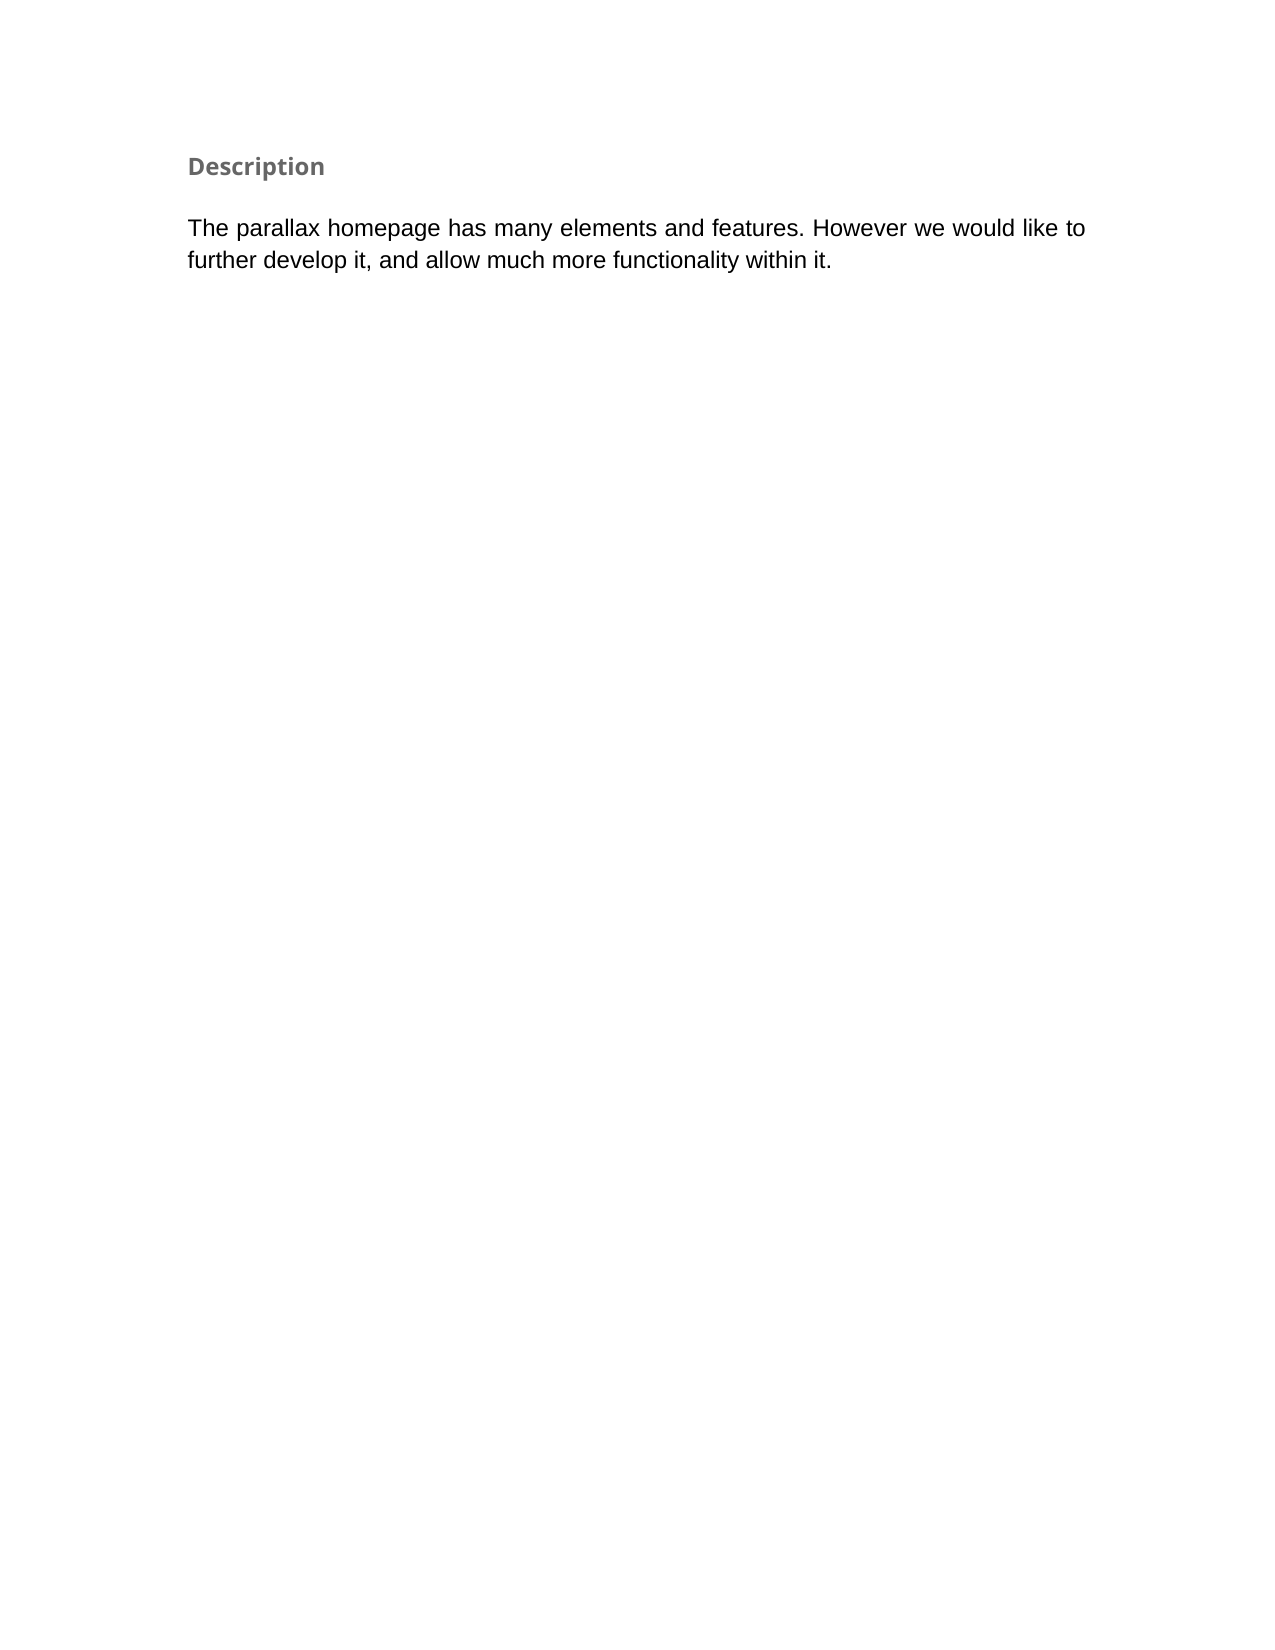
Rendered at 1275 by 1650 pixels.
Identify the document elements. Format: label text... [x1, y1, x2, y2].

text The parallax homepage has many elements and features. However we would like to further develop it, and allow much more functionality within it. [187, 214, 1087, 273]
text Description [187, 150, 1087, 183]
